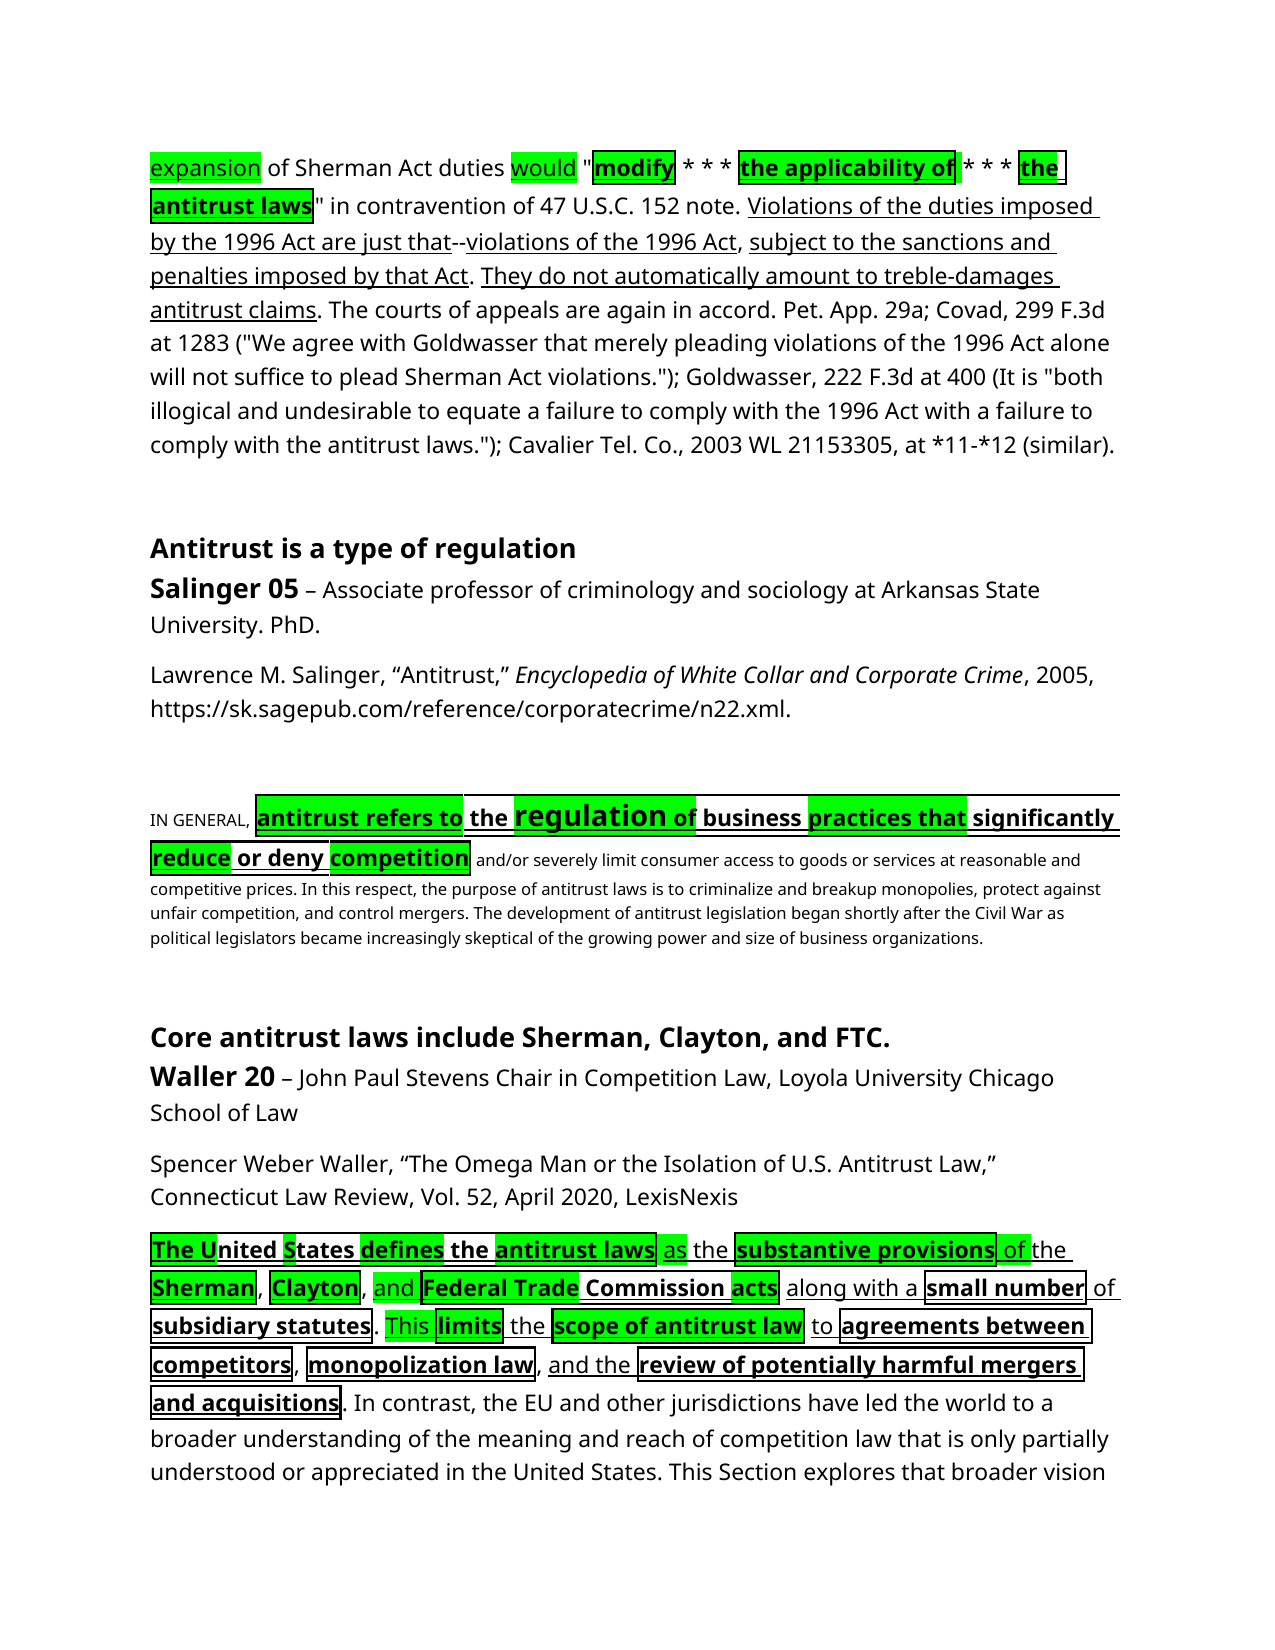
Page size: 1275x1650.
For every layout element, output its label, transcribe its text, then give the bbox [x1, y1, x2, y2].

subtitle Antitrust is a type of regulation [150, 529, 1125, 566]
subtitle Core antitrust laws include Sherman, Clayton, and FTC. [150, 1018, 1125, 1055]
text Salinger 05 – Associate professor of criminology and sociology at Arkansas State University. PhD. [150, 569, 1125, 640]
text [150, 1232, 1125, 1488]
text Spencer Weber Waller, “The Omega Man or the Isolation of U.S. Antitrust Law,” Connecticut Law Review, Vol. 52, April 2020, LexisNexis [150, 1148, 1125, 1213]
text Waller 20 – John Paul Stevens Chair in Competition Law, Loyola University Chicago School of Law [150, 1058, 1125, 1128]
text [150, 150, 1125, 460]
text Lawrence M. Salinger, “Antitrust,” Encyclopedia of White Collar and Corporate Crime, 2005, https://sk.sagepub.com/reference/corporatecrime/n22.xml. [150, 659, 1125, 724]
text IN GENERAL, antitrust refers to the regulation of business practices that significantly reduce or deny competition and/or severely limit consumer access to goods or services at reasonable and competitive prices. In this respect, the purpose of antitrust laws is to criminalize and breakup monopolies, protect against unfair competition, and control mergers. The development of antitrust legislation began shortly after the Civil War as political legislators became increasingly skeptical of the growing power and size of business organizations. [150, 794, 1125, 949]
